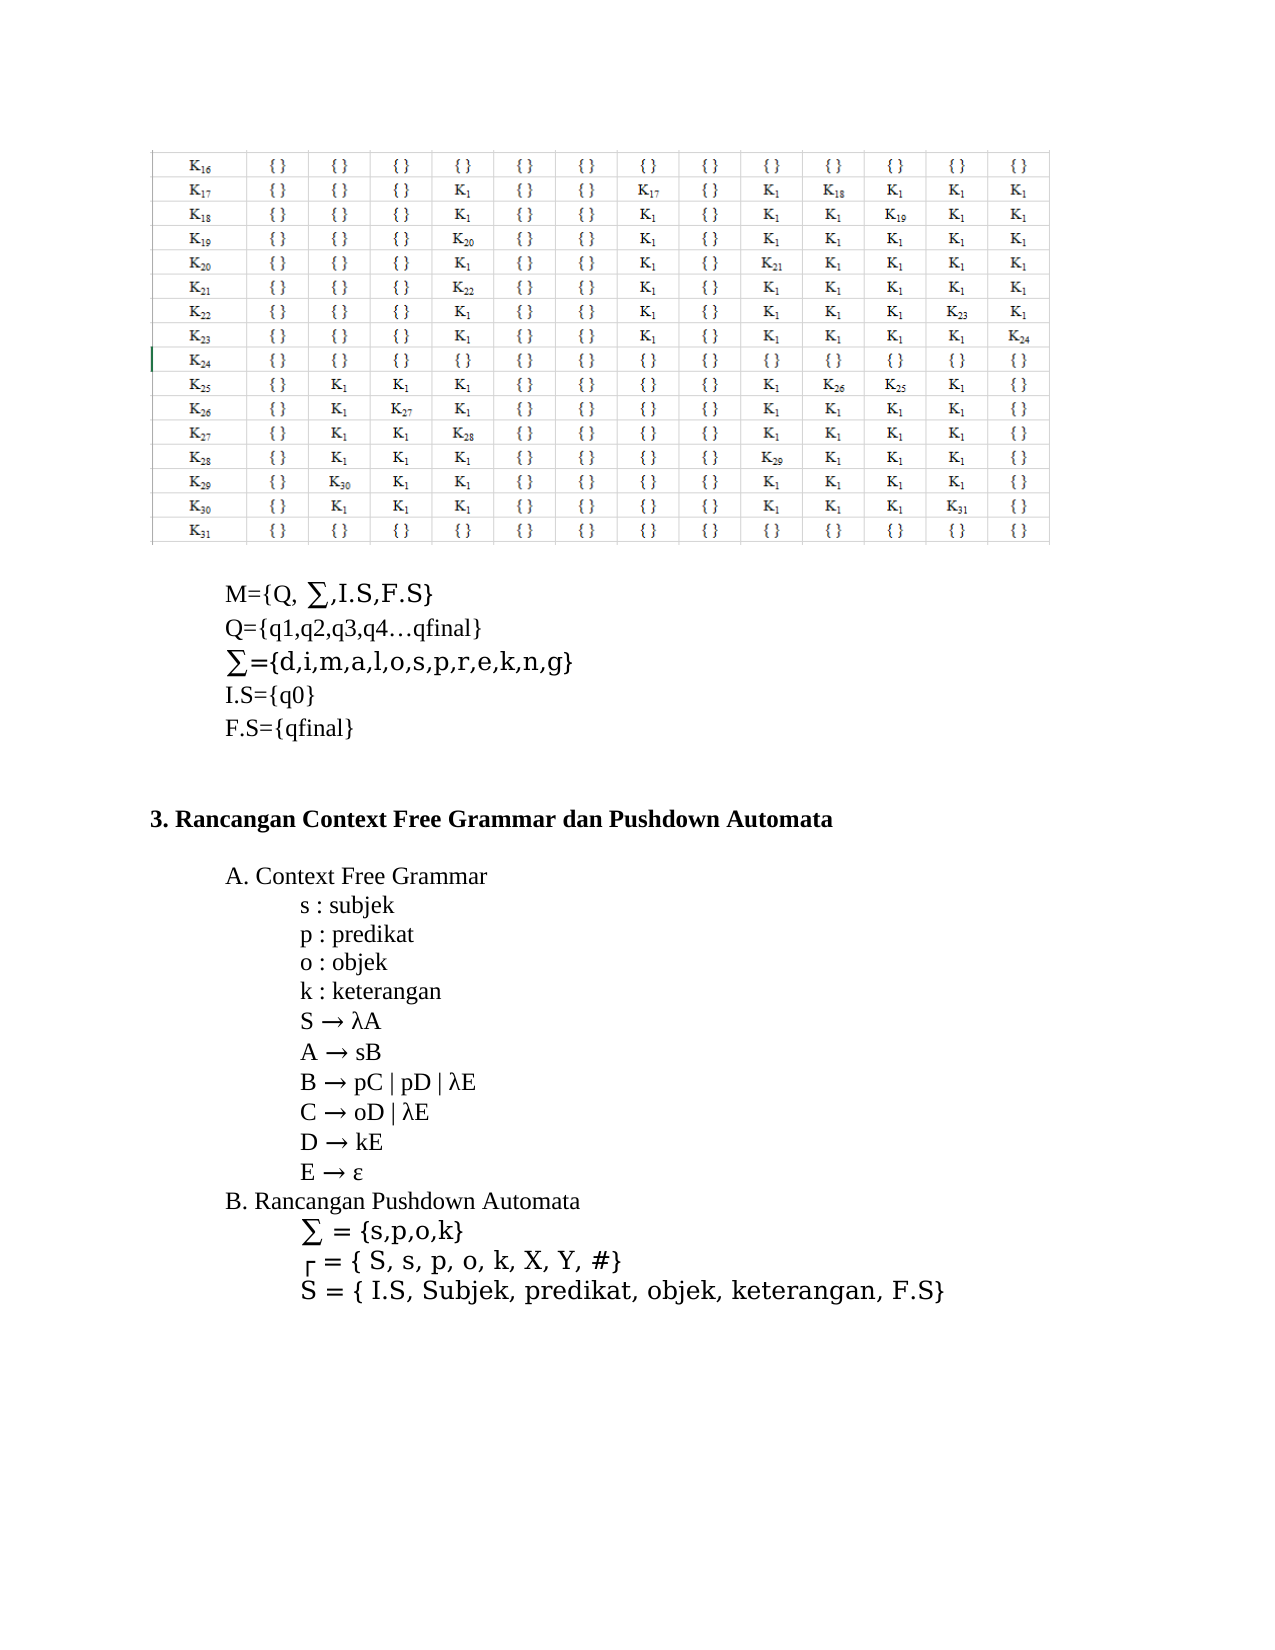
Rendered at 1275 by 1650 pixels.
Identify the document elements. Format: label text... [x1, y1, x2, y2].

text p : predikat [150, 919, 1125, 947]
text Q={q1,q2,q3,q4…qfinal} [150, 613, 1125, 641]
text o : objek [150, 947, 1125, 976]
text s : subjek [150, 890, 1125, 919]
text M={Q, ∑,I.S,F.S} [150, 578, 1125, 608]
text A. Context Free Grammar [150, 861, 1125, 890]
text S → λA [150, 1005, 1125, 1035]
text I.S={q0} [150, 680, 1125, 709]
text B. Rancangan Pushdown Automata [150, 1186, 1125, 1215]
text ┌ = { S, s, p, o, k, X, Y, #} [150, 1245, 1125, 1275]
text F.S={qfinal} [150, 713, 1125, 742]
text A → sB [150, 1035, 1125, 1065]
text D → kE [150, 1126, 1125, 1156]
text k : keterangan [150, 976, 1125, 1005]
text C → oD | λE [150, 1096, 1125, 1126]
text ∑={d,i,m,a,l,o,s,p,r,e,k,n,g} [150, 646, 1125, 676]
text ∑ = {s,p,o,k} [150, 1215, 1125, 1245]
picture [150, 150, 1050, 545]
text 3. Rancangan Context Free Grammar dan Pushdown Automata [150, 804, 1125, 832]
text B → pC | pD | λE [150, 1065, 1125, 1096]
text E → ε [150, 1156, 1125, 1186]
text S = { I.S, Subjek, predikat, objek, keterangan, F.S} [150, 1275, 1125, 1305]
